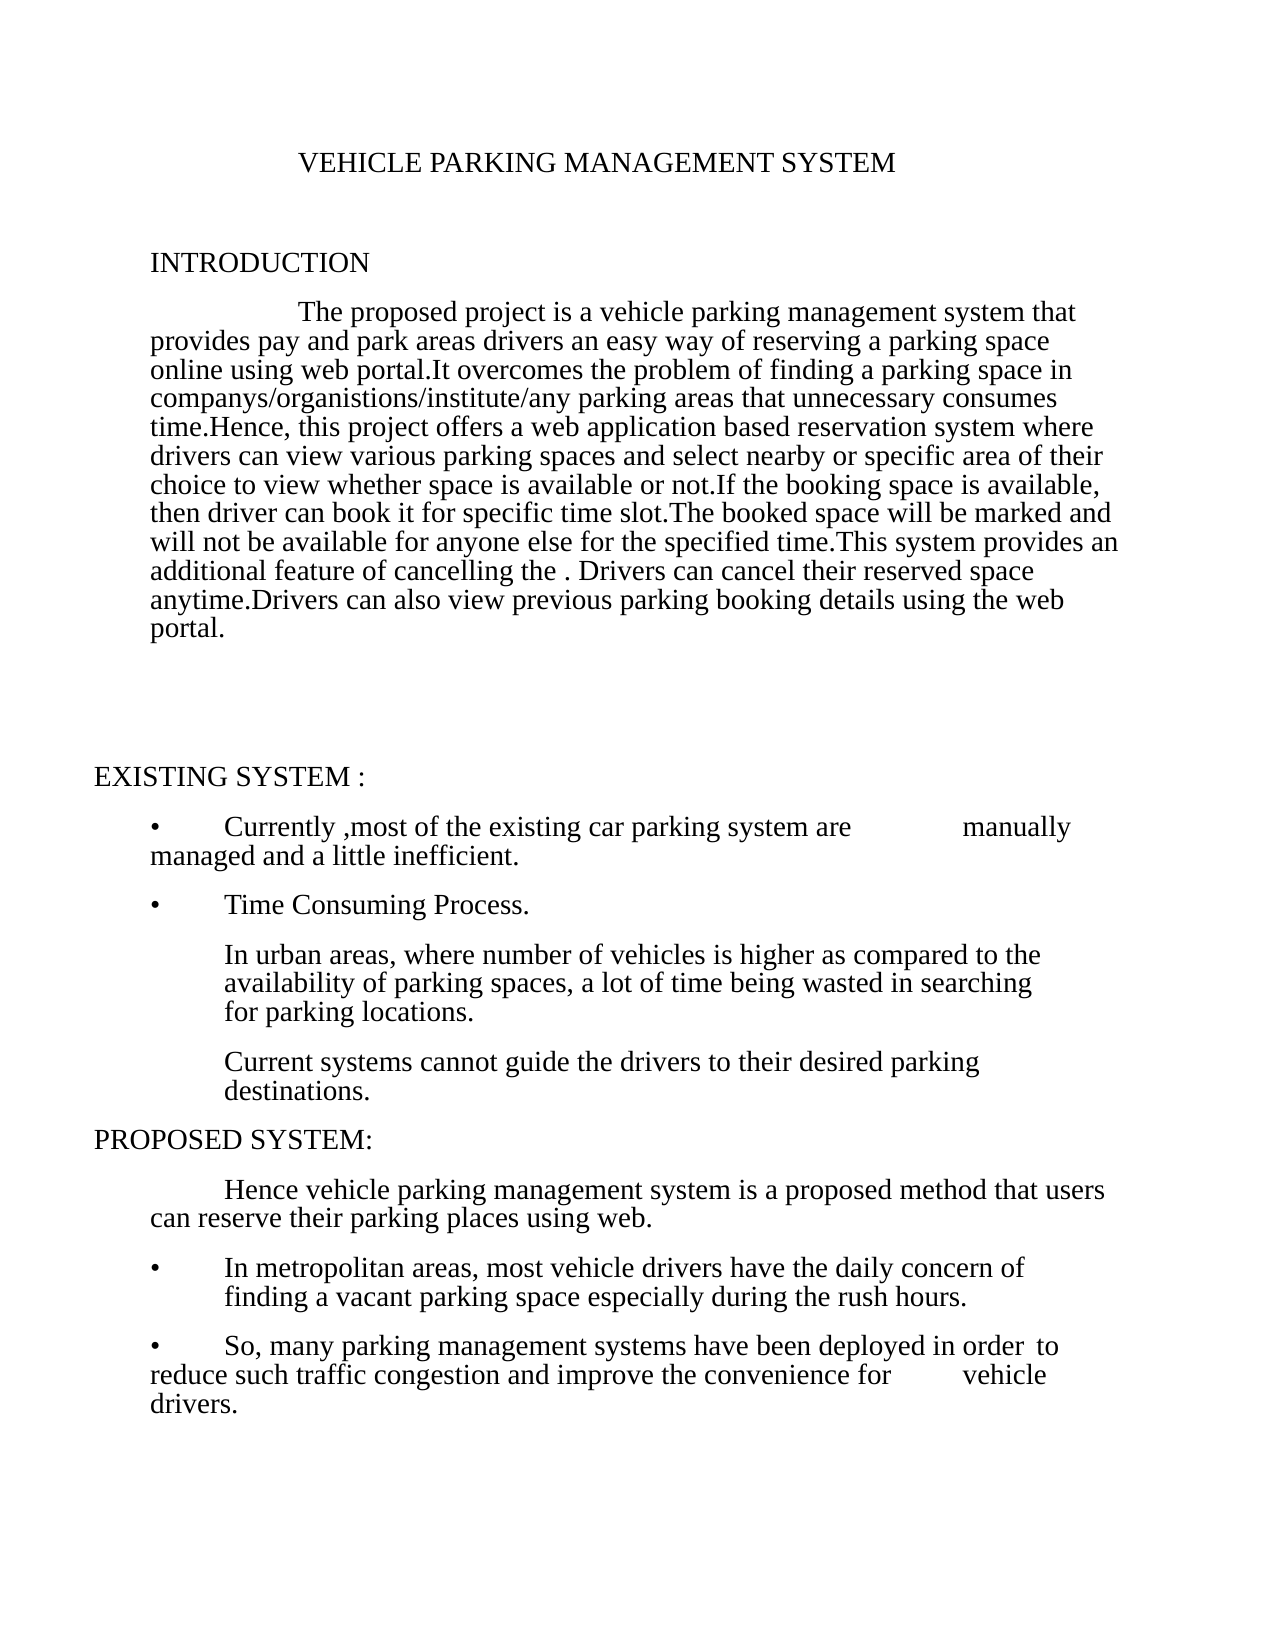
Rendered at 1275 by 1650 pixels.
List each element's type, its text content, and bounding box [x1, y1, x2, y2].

text • So, many parking management systems have been deployed in order to reduce such traffic congestion and improve the convenience for vehicle drivers. [150, 1333, 1125, 1419]
text In urban areas, where number of vehicles is higher as compared to the availability of parking spaces, a lot of time being wasted in searching for parking locations. [150, 941, 1125, 1027]
text • Currently ,most of the existing car parking system are manually managed and a little inefficient. [150, 813, 1125, 871]
text INTRODUCTION [150, 249, 1125, 278]
text The proposed project is a vehicle parking management system that provides pay and park areas drivers an easy way of reserving a parking space online using web portal.It overcomes the problem of finding a parking space in companys/organistions/institute/any parking areas that unnecessary consumes time.Hence, this project offers a web application based reservation system where drivers can view various parking spaces and select nearby or specific area of their choice to view whether space is available or not.If the booking space is available, then driver can book it for specific time slot.The booked space will be marked and will not be available for anyone else for the specified time.This system provides an additional feature of cancelling the . Drivers can cancel their reserved space anytime.Drivers can also view previous parking booking details using the web portal. [150, 299, 1125, 644]
text PROPOSED SYSTEM: [94, 1127, 1125, 1155]
text EXISTING SYSTEM : [94, 764, 1125, 792]
text • In metropolitan areas, most vehicle drivers have the daily concern of finding a vacant parking space especially during the rush hours. [150, 1254, 1125, 1312]
text Hence vehicle parking management system is a proposed method that users can reserve their parking places using web. [150, 1176, 1125, 1234]
text vehicle parking management system [150, 150, 1125, 179]
text Current systems cannot guide the drivers to their desired parking destinations. [150, 1048, 1125, 1106]
text • Time Consuming Process. [150, 892, 1125, 920]
